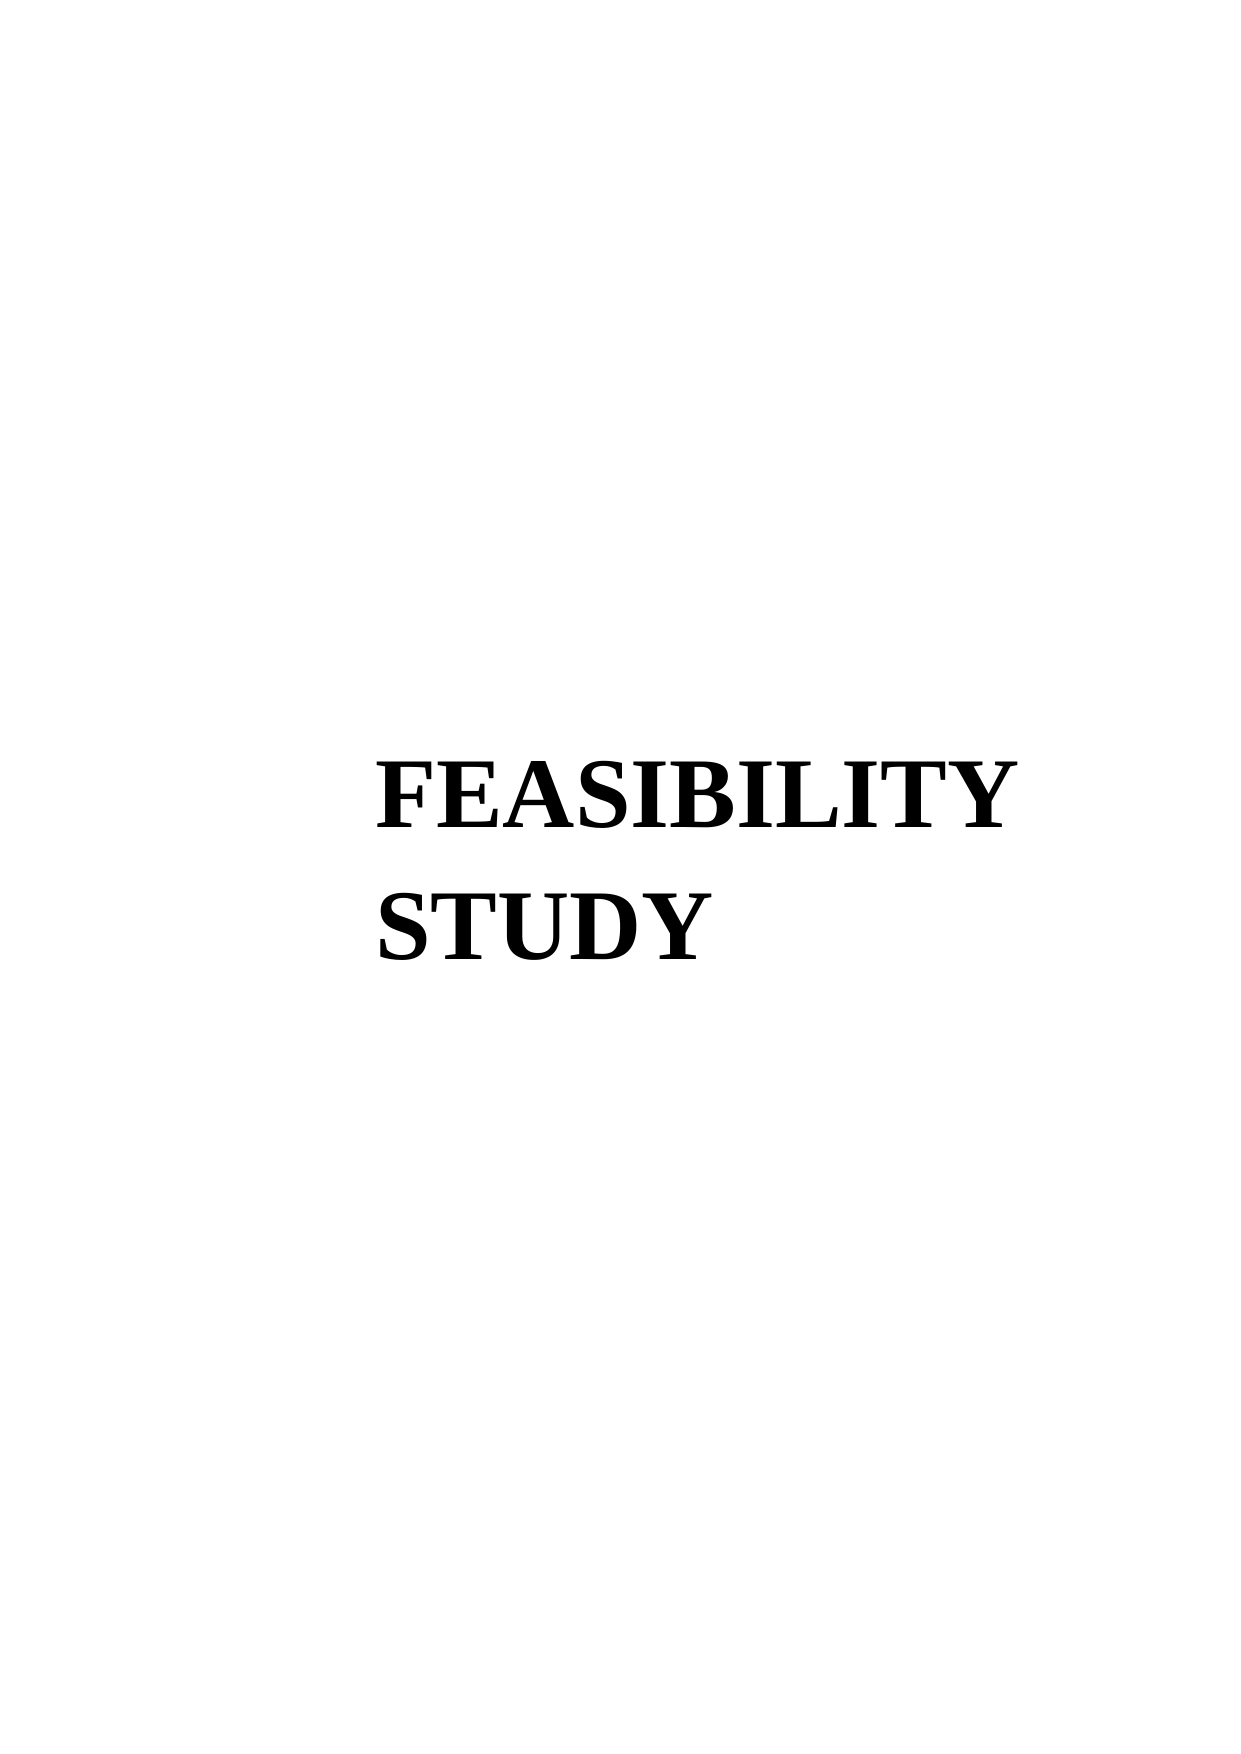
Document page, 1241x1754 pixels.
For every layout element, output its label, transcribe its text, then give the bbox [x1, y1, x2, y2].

text FEASIBILITY STUDY [375, 734, 1090, 981]
